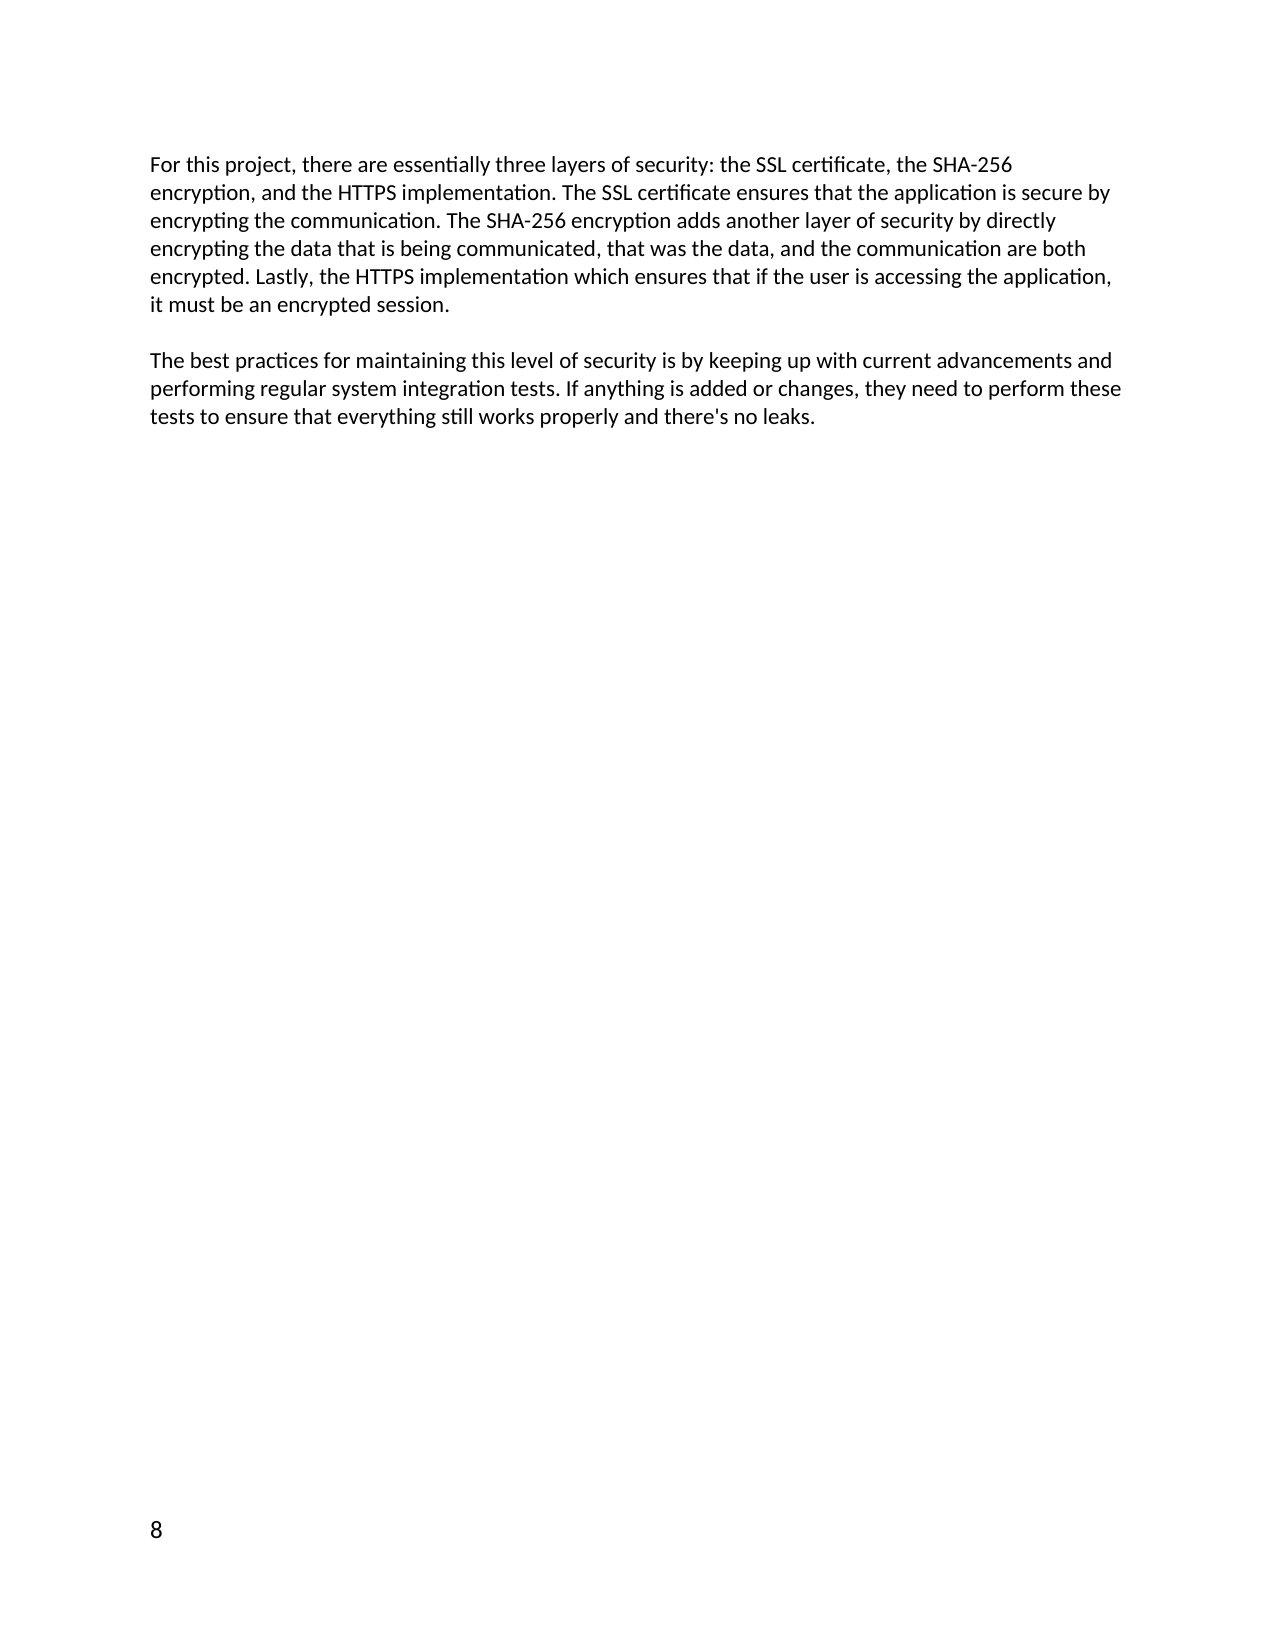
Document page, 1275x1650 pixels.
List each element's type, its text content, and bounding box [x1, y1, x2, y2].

text For this project, there are essentially three layers of security: the SSL certificate, the SHA-256 encryption, and the HTTPS implementation. The SSL certificate ensures that the application is secure by encrypting the communication. The SHA-256 encryption adds another layer of security by directly encrypting the data that is being communicated, that was the data, and the communication are both encrypted. Lastly, the HTTPS implementation which ensures that if the user is accessing the application, it must be an encrypted session. [150, 150, 1125, 318]
text The best practices for maintaining this level of security is by keeping up with current advancements and performing regular system integration tests. If anything is added or changes, they need to perform these tests to ensure that everything still works properly and there's no leaks. [150, 346, 1125, 430]
